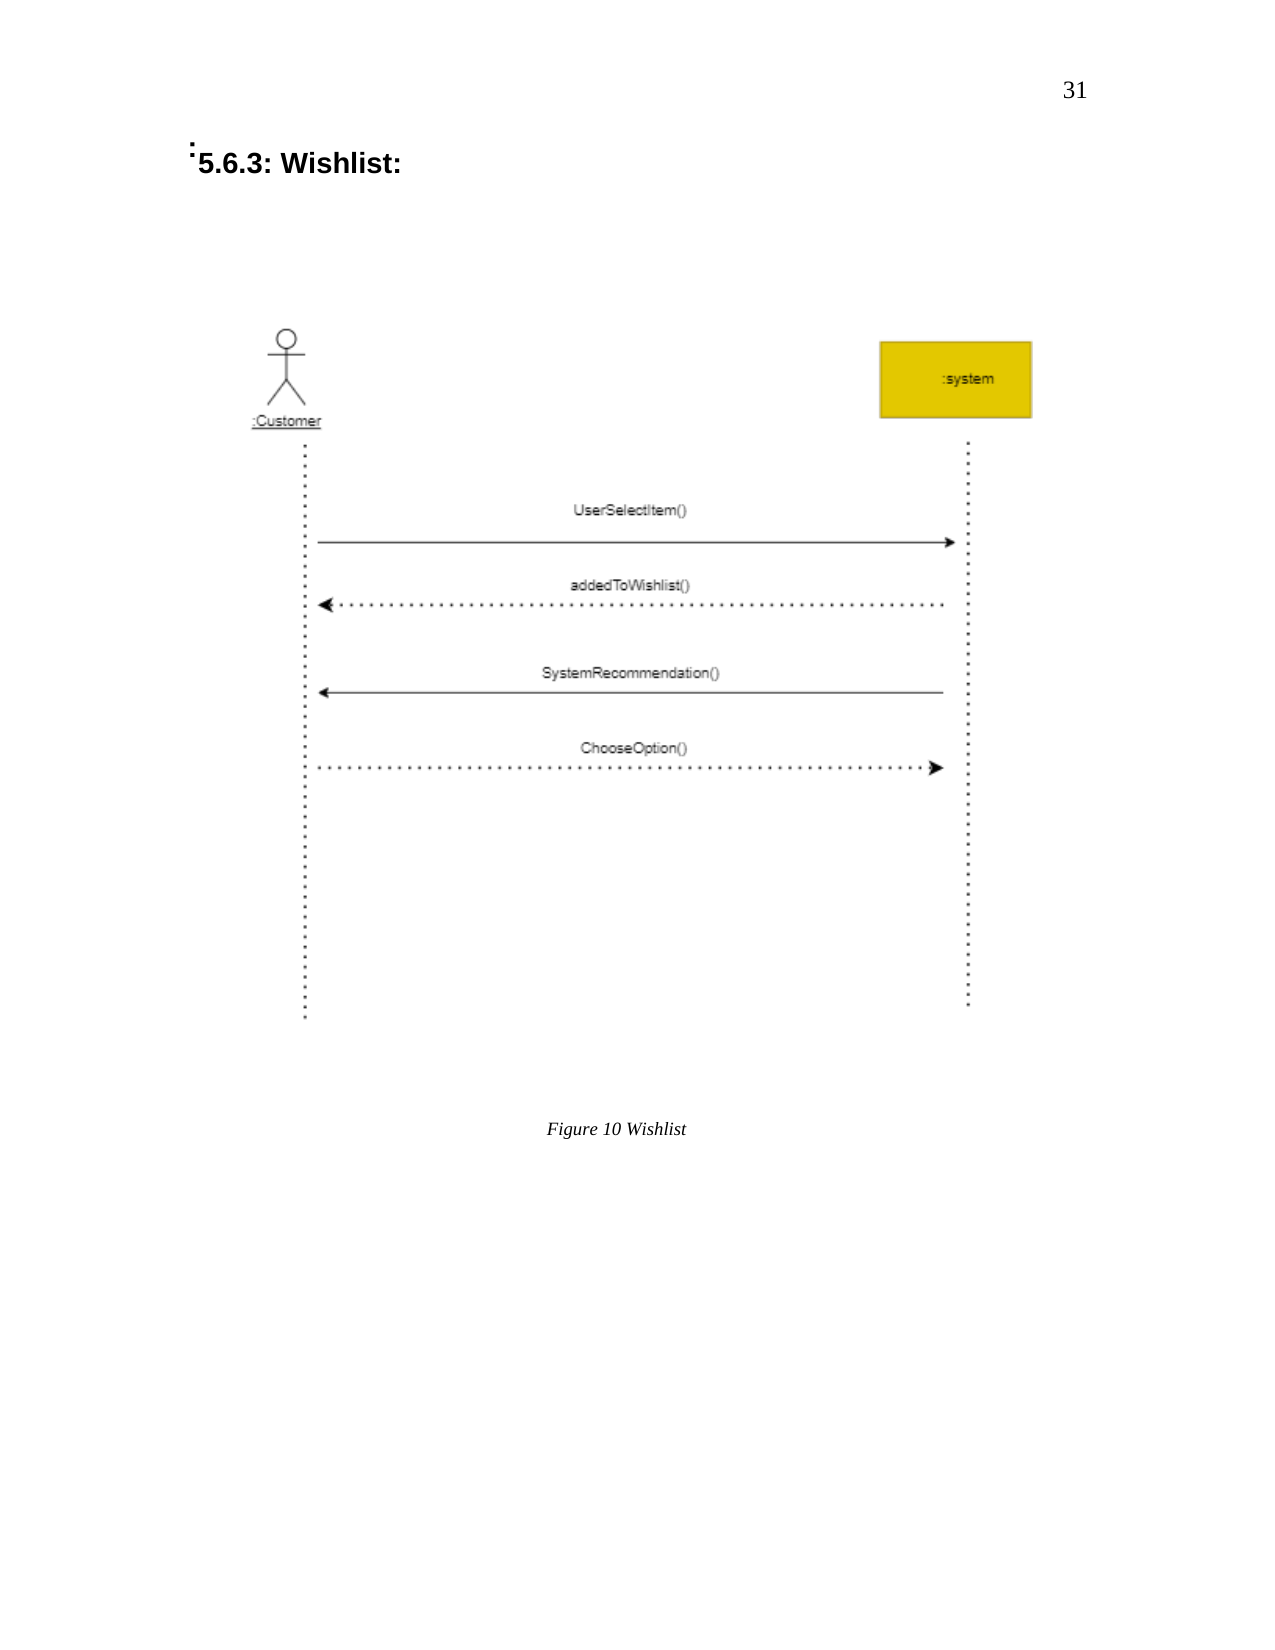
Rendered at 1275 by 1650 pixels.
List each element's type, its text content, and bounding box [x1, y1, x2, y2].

picture [221, 228, 1064, 1054]
text Figure 10 Wishlist [547, 1118, 804, 1139]
subtitle 5.6.3: Wishlist: [198, 146, 1162, 179]
